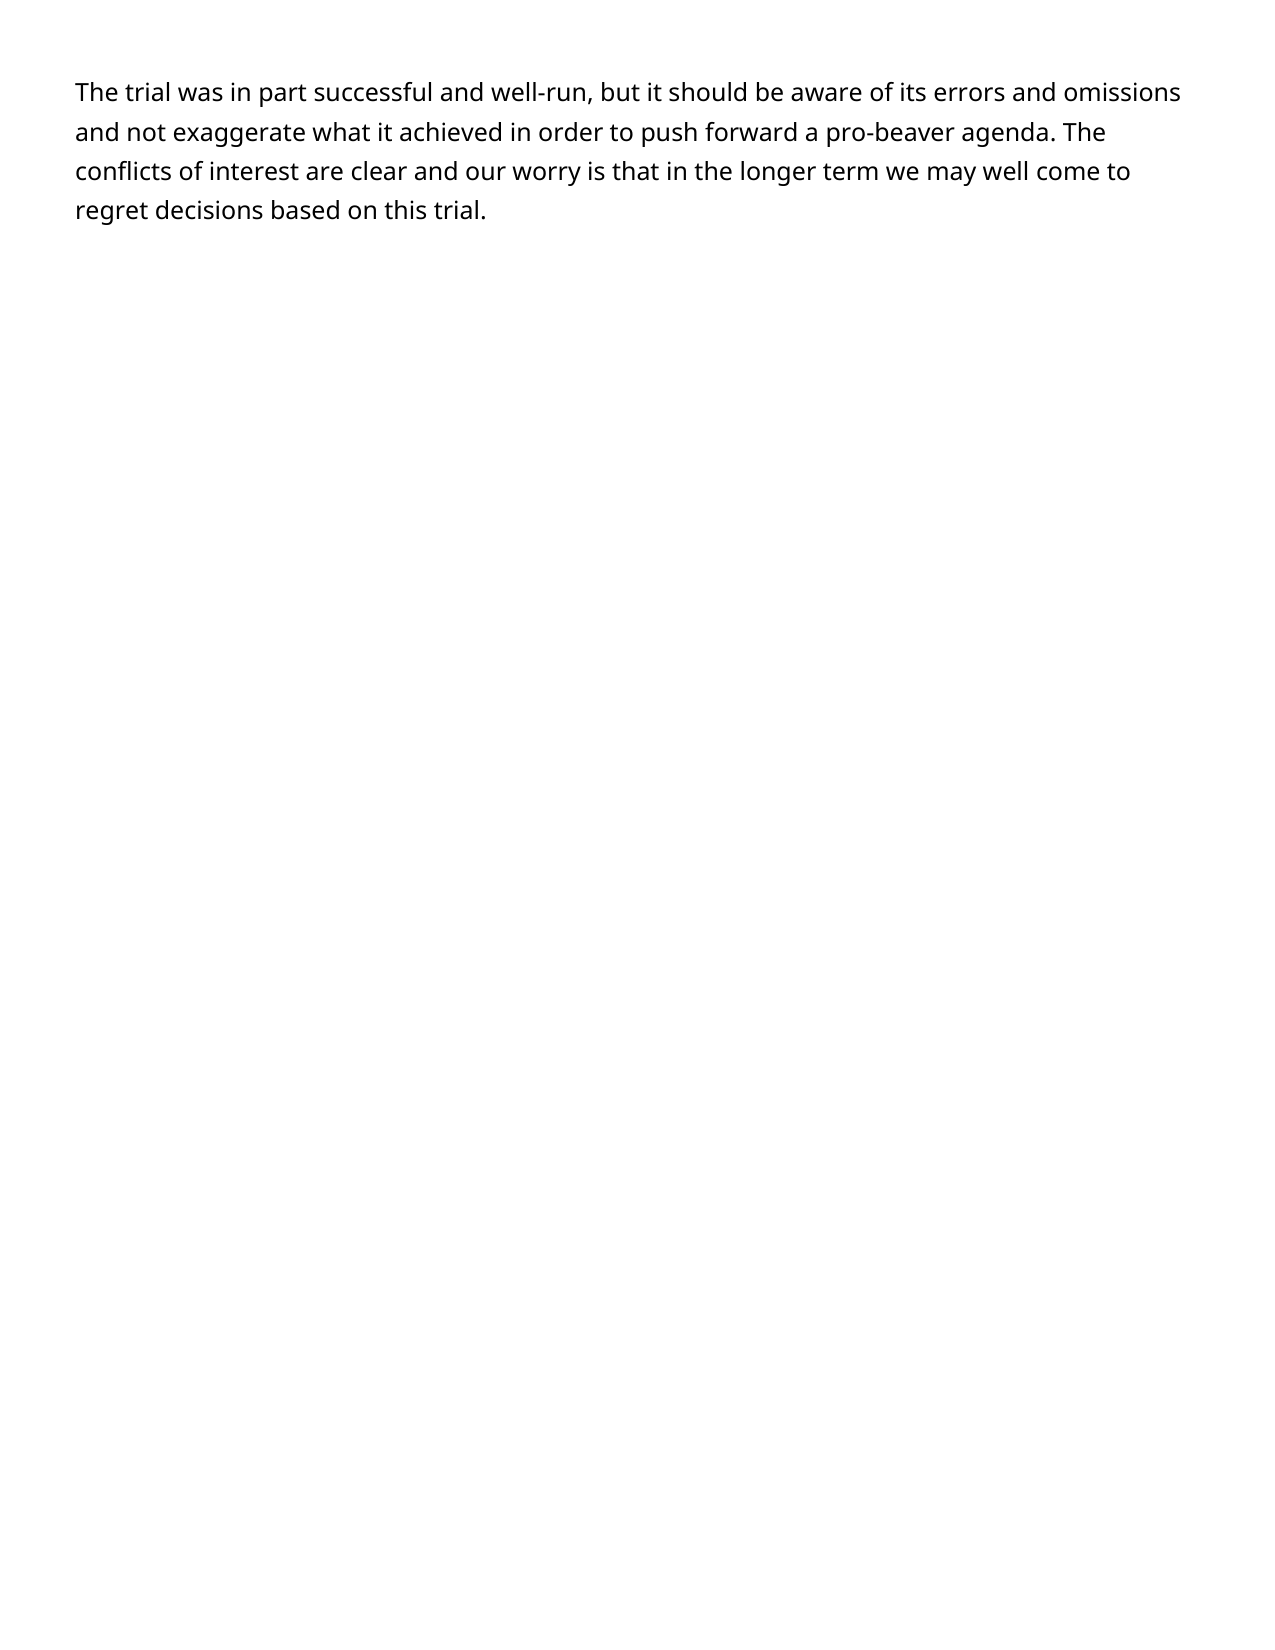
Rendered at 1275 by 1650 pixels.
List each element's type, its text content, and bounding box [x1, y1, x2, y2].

text The trial was in part successful and well-run, but it should be aware of its errors and omissions and not exaggerate what it achieved in order to push forward a pro-beaver agenda. The conflicts of interest are clear and our worry is that in the longer term we may well come to regret decisions based on this trial. [75, 75, 1200, 227]
